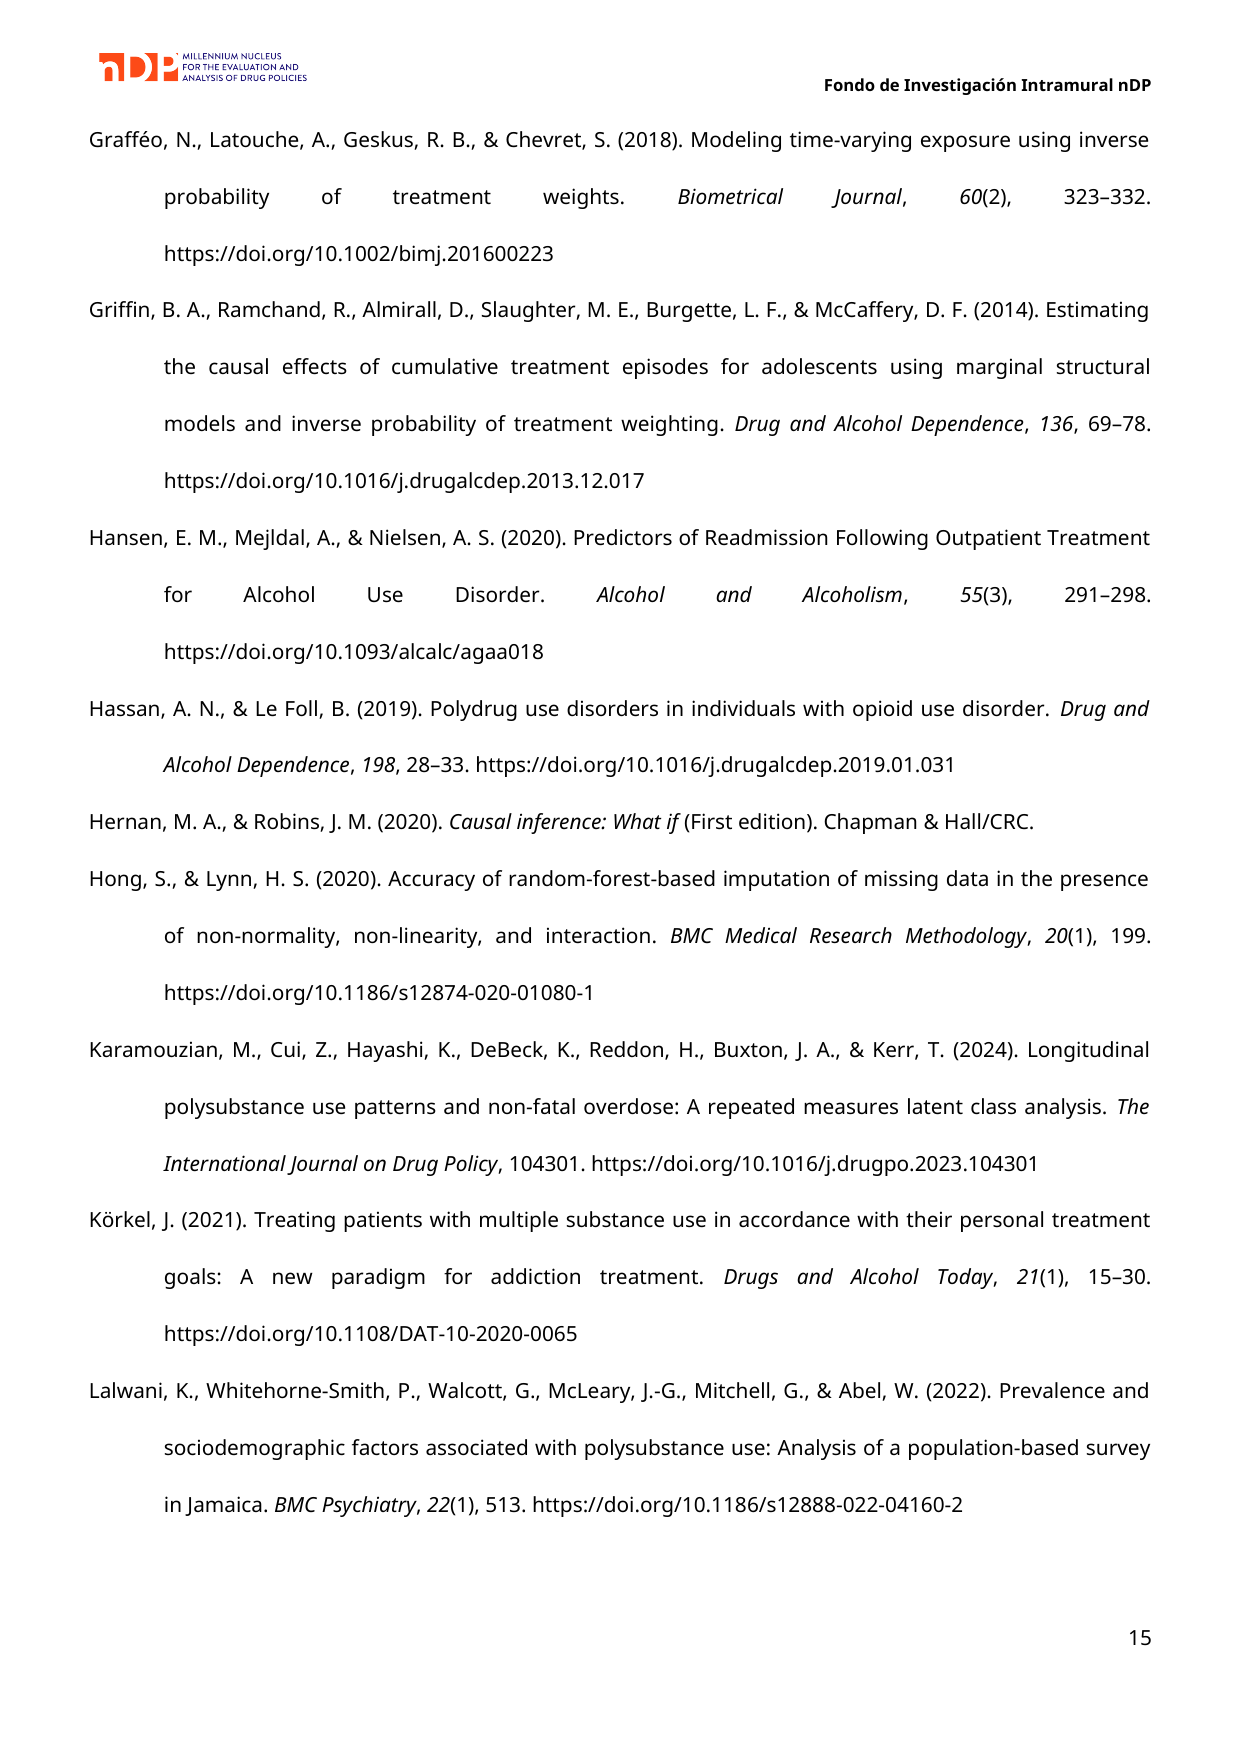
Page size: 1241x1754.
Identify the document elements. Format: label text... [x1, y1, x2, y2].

text Hong, S., & Lynn, H. S. (2020). Accuracy of random-forest-based imputation of missing data in the presence of non-normality, non-linearity, and interaction. BMC Medical Research Methodology, 20(1), 199. https://doi.org/10.1186/s12874-020-01080-1 [89, 864, 1152, 1007]
text Lalwani, K., Whitehorne-Smith, P., Walcott, G., McLeary, J.-G., Mitchell, G., & Abel, W. (2022). Prevalence and sociodemographic factors associated with polysubstance use: Analysis of a population-based survey in Jamaica. BMC Psychiatry, 22(1), 513. https://doi.org/10.1186/s12888-022-04160-2 [89, 1376, 1152, 1518]
text Hernan, M. A., & Robins, J. M. (2020). Causal inference: What if (First edition). Chapman & Hall/CRC. [89, 807, 1152, 836]
text Griffin, B. A., Ramchand, R., Almirall, D., Slaughter, M. E., Burgette, L. F., & McCaffery, D. F. (2014). Estimating the causal effects of cumulative treatment episodes for adolescents using marginal structural models and inverse probability of treatment weighting. Drug and Alcohol Dependence, 136, 69–78. https://doi.org/10.1016/j.drugalcdep.2013.12.017 [89, 296, 1152, 495]
text Hansen, E. M., Mejldal, A., & Nielsen, A. S. (2020). Predictors of Readmission Following Outpatient Treatment for Alcohol Use Disorder. Alcohol and Alcoholism, 55(3), 291–298. https://doi.org/10.1093/alcalc/agaa018 [89, 523, 1152, 665]
text Karamouzian, M., Cui, Z., Hayashi, K., DeBeck, K., Reddon, H., Buxton, J. A., & Kerr, T. (2024). Longitudinal polysubstance use patterns and non-fatal overdose: A repeated measures latent class analysis. The International Journal on Drug Policy, 104301. https://doi.org/10.1016/j.drugpo.2023.104301 [89, 1035, 1152, 1177]
text Hassan, A. N., & Le Foll, B. (2019). Polydrug use disorders in individuals with opioid use disorder. Drug and Alcohol Dependence, 198, 28–33. https://doi.org/10.1016/j.drugalcdep.2019.01.031 [89, 694, 1152, 779]
text Grafféo, N., Latouche, A., Geskus, R. B., & Chevret, S. (2018). Modeling time-varying exposure using inverse probability of treatment weights. Biometrical Journal, 60(2), 323–332. https://doi.org/10.1002/bimj.201600223 [89, 125, 1152, 267]
picture [92, 42, 312, 87]
text Körkel, J. (2021). Treating patients with multiple substance use in accordance with their personal treatment goals: A new paradigm for addiction treatment. Drugs and Alcohol Today, 21(1), 15–30. https://doi.org/10.1108/DAT-10-2020-0065 [89, 1206, 1152, 1348]
